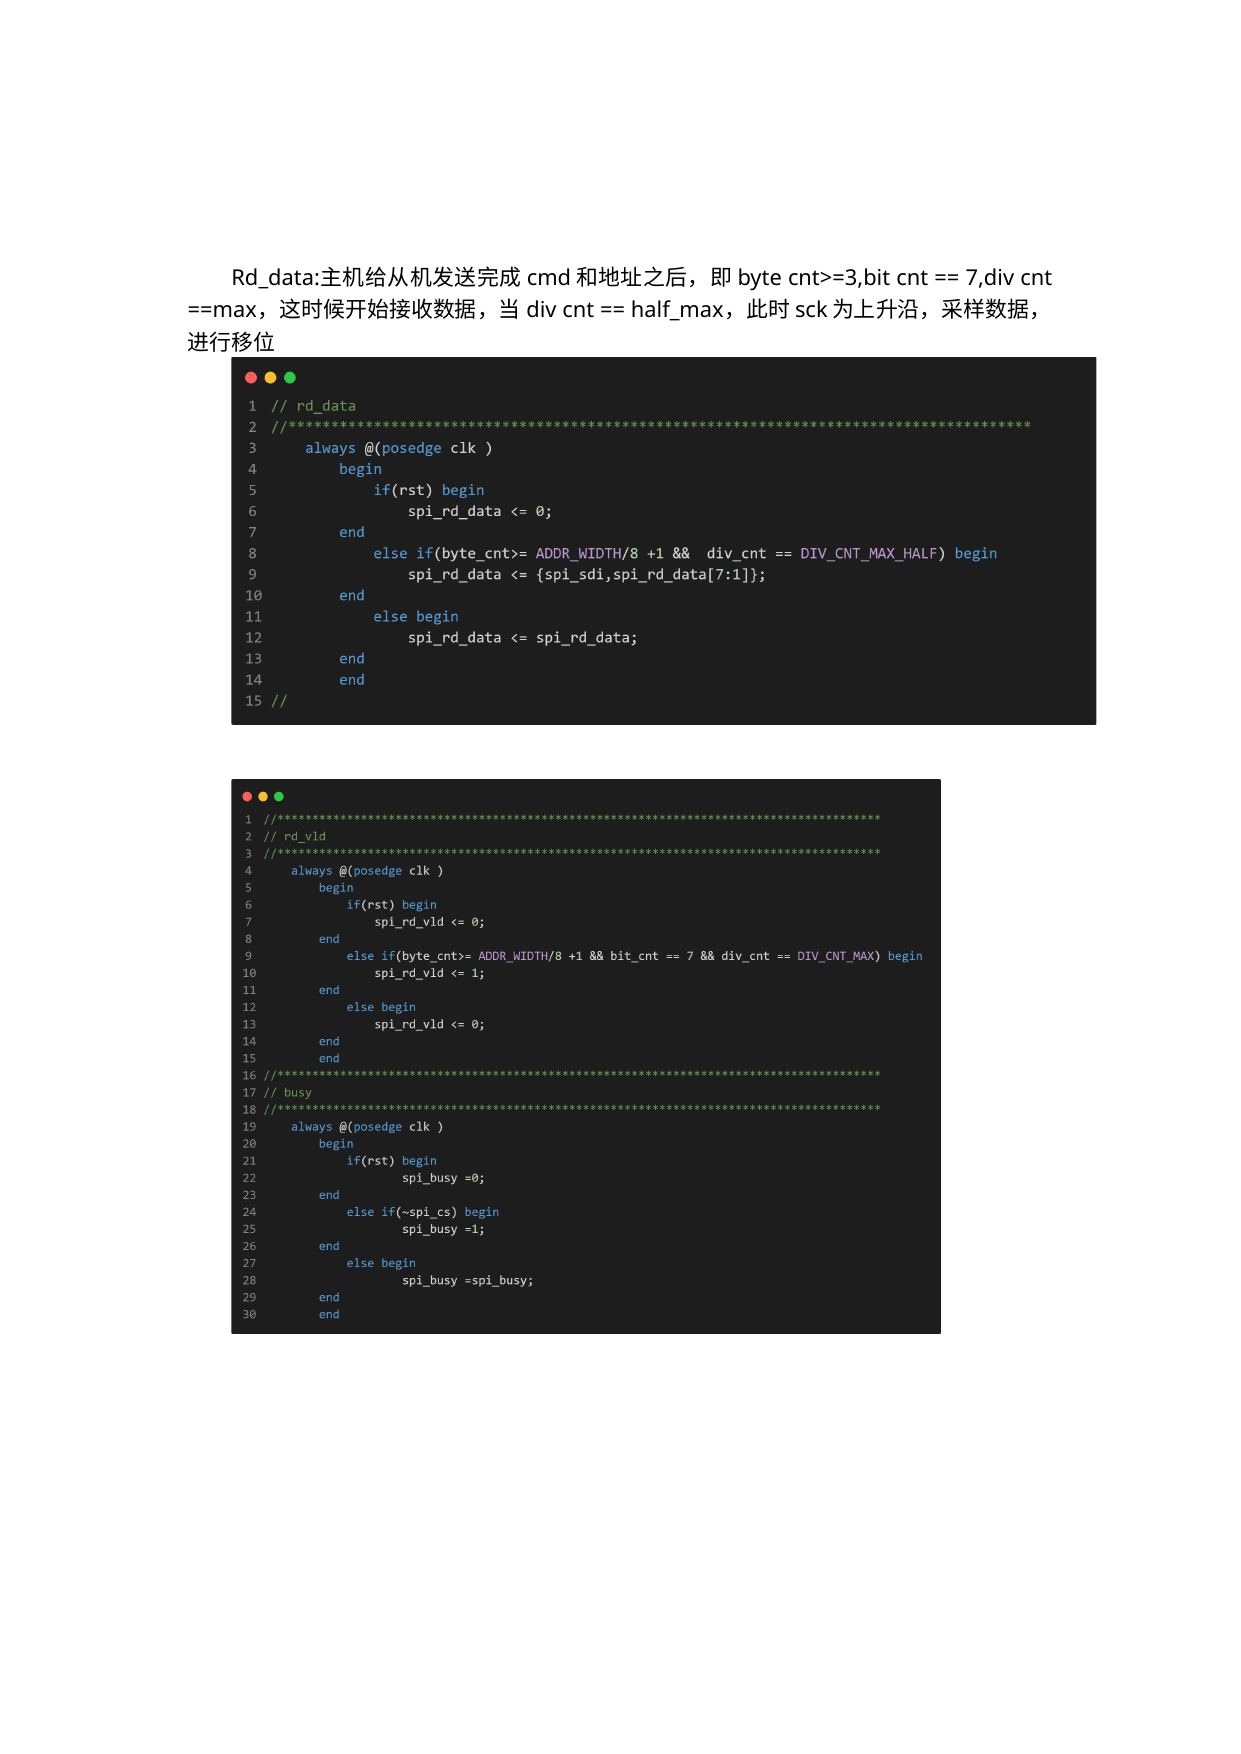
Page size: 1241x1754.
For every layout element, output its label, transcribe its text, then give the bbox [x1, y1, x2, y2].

text Rd_data:主机给从机发送完成cmd和地址之后，即byte cnt>=3,bit cnt == 7,div cnt ==max，这时候开始接收数据，当div cnt == half_max，此时sck为上升沿，采样数据，进行移位 [187, 259, 1053, 357]
picture [231, 357, 1097, 725]
picture [231, 779, 941, 1334]
